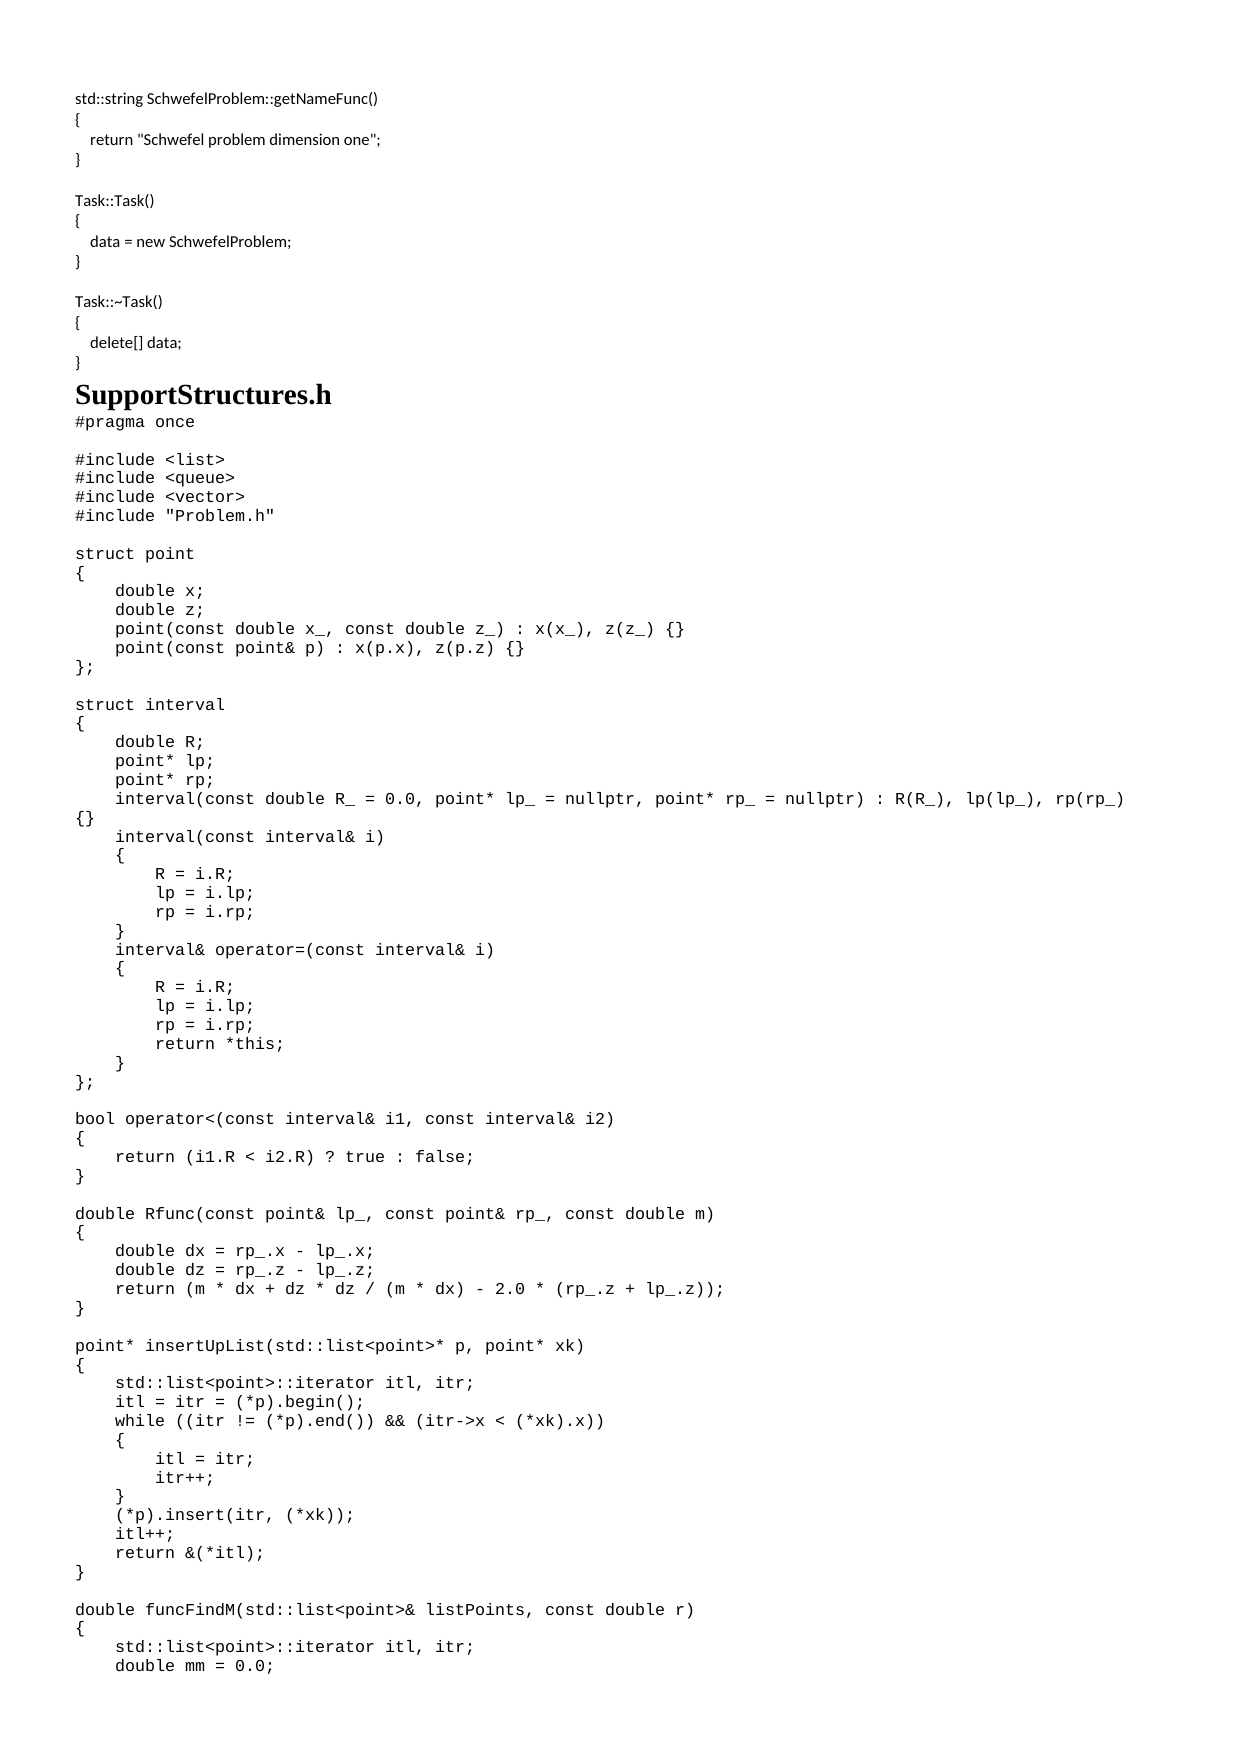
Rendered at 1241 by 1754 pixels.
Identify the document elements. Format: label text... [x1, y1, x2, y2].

text { [75, 715, 1152, 734]
text return &(*itl); [75, 1544, 1152, 1563]
text #include <vector> [75, 489, 1152, 508]
text } [75, 149, 1152, 170]
text point* insertUpList(std::list<point>* p, point* xk) [75, 1337, 1152, 1356]
text data = new SchwefelProblem; [75, 231, 1152, 251]
text Task::~Task() [75, 292, 1152, 312]
text double mm = 0.0; [75, 1658, 1152, 1677]
text { [75, 1620, 1152, 1639]
text { [75, 1224, 1152, 1243]
text #include "Problem.h" [75, 508, 1152, 526]
text }; [75, 1073, 1152, 1092]
text point* lp; [75, 753, 1152, 772]
text { [75, 847, 1152, 866]
text } [75, 922, 1152, 941]
text #include <list> [75, 451, 1152, 470]
text struct interval [75, 696, 1152, 715]
text #pragma once [75, 413, 1152, 432]
text #include <queue> [75, 470, 1152, 489]
text } [75, 1488, 1152, 1507]
text return (i1.R < i2.R) ? true : false; [75, 1149, 1152, 1167]
text { [75, 1130, 1152, 1149]
text { [75, 211, 1152, 231]
text lp = i.lp; [75, 998, 1152, 1017]
text { [75, 564, 1152, 583]
text point(const point& p) : x(p.x), z(p.z) {} [75, 639, 1152, 658]
text double dz = rp_.z - lp_.z; [75, 1262, 1152, 1281]
text { [75, 312, 1152, 332]
text while ((itr != (*p).end()) && (itr->x < (*xk).x)) [75, 1413, 1152, 1431]
text interval(const double R_ = 0.0, point* lp_ = nullptr, point* rp_ = nullptr) : R(R_), lp(lp_), rp(rp_) {} [75, 790, 1152, 828]
text return (m * dx + dz * dz / (m * dx) - 2.0 * (rp_.z + lp_.z)); [75, 1281, 1152, 1299]
text point(const double x_, const double z_) : x(x_), z(z_) {} [75, 621, 1152, 639]
subtitle SupportStructures.h [75, 377, 1152, 411]
text { [75, 1431, 1152, 1450]
text interval& operator=(const interval& i) [75, 941, 1152, 960]
text }; [75, 658, 1152, 677]
text return *this; [75, 1036, 1152, 1054]
text { [75, 109, 1152, 129]
text double z; [75, 602, 1152, 621]
text double funcFindM(std::list<point>& listPoints, const double r) [75, 1601, 1152, 1620]
text double dx = rp_.x - lp_.x; [75, 1243, 1152, 1262]
text return "Schwefel problem dimension one"; [75, 129, 1152, 149]
text double x; [75, 583, 1152, 602]
text } [75, 1054, 1152, 1073]
text { [75, 1356, 1152, 1375]
text itl++; [75, 1526, 1152, 1544]
text struct point [75, 545, 1152, 564]
text (*p).insert(itr, (*xk)); [75, 1507, 1152, 1526]
text { [75, 960, 1152, 979]
text itl = itr; [75, 1450, 1152, 1469]
text std::list<point>::iterator itl, itr; [75, 1375, 1152, 1394]
text interval(const interval& i) [75, 828, 1152, 847]
text } [75, 1299, 1152, 1318]
text itr++; [75, 1469, 1152, 1488]
text double Rfunc(const point& lp_, const point& rp_, const double m) [75, 1205, 1152, 1224]
text } [75, 1167, 1152, 1186]
text Task::Task() [75, 190, 1152, 211]
text rp = i.rp; [75, 1017, 1152, 1036]
text itl = itr = (*p).begin(); [75, 1394, 1152, 1413]
text R = i.R; [75, 866, 1152, 885]
text double R; [75, 734, 1152, 753]
text rp = i.rp; [75, 903, 1152, 922]
text } [75, 353, 1152, 373]
text R = i.R; [75, 979, 1152, 998]
text } [75, 251, 1152, 271]
text std::string SchwefelProblem::getNameFunc() [75, 89, 1152, 109]
text bool operator<(const interval& i1, const interval& i2) [75, 1111, 1152, 1130]
text std::list<point>::iterator itl, itr; [75, 1639, 1152, 1658]
text delete[] data; [75, 332, 1152, 353]
text lp = i.lp; [75, 885, 1152, 903]
text } [75, 1563, 1152, 1582]
text point* rp; [75, 772, 1152, 790]
